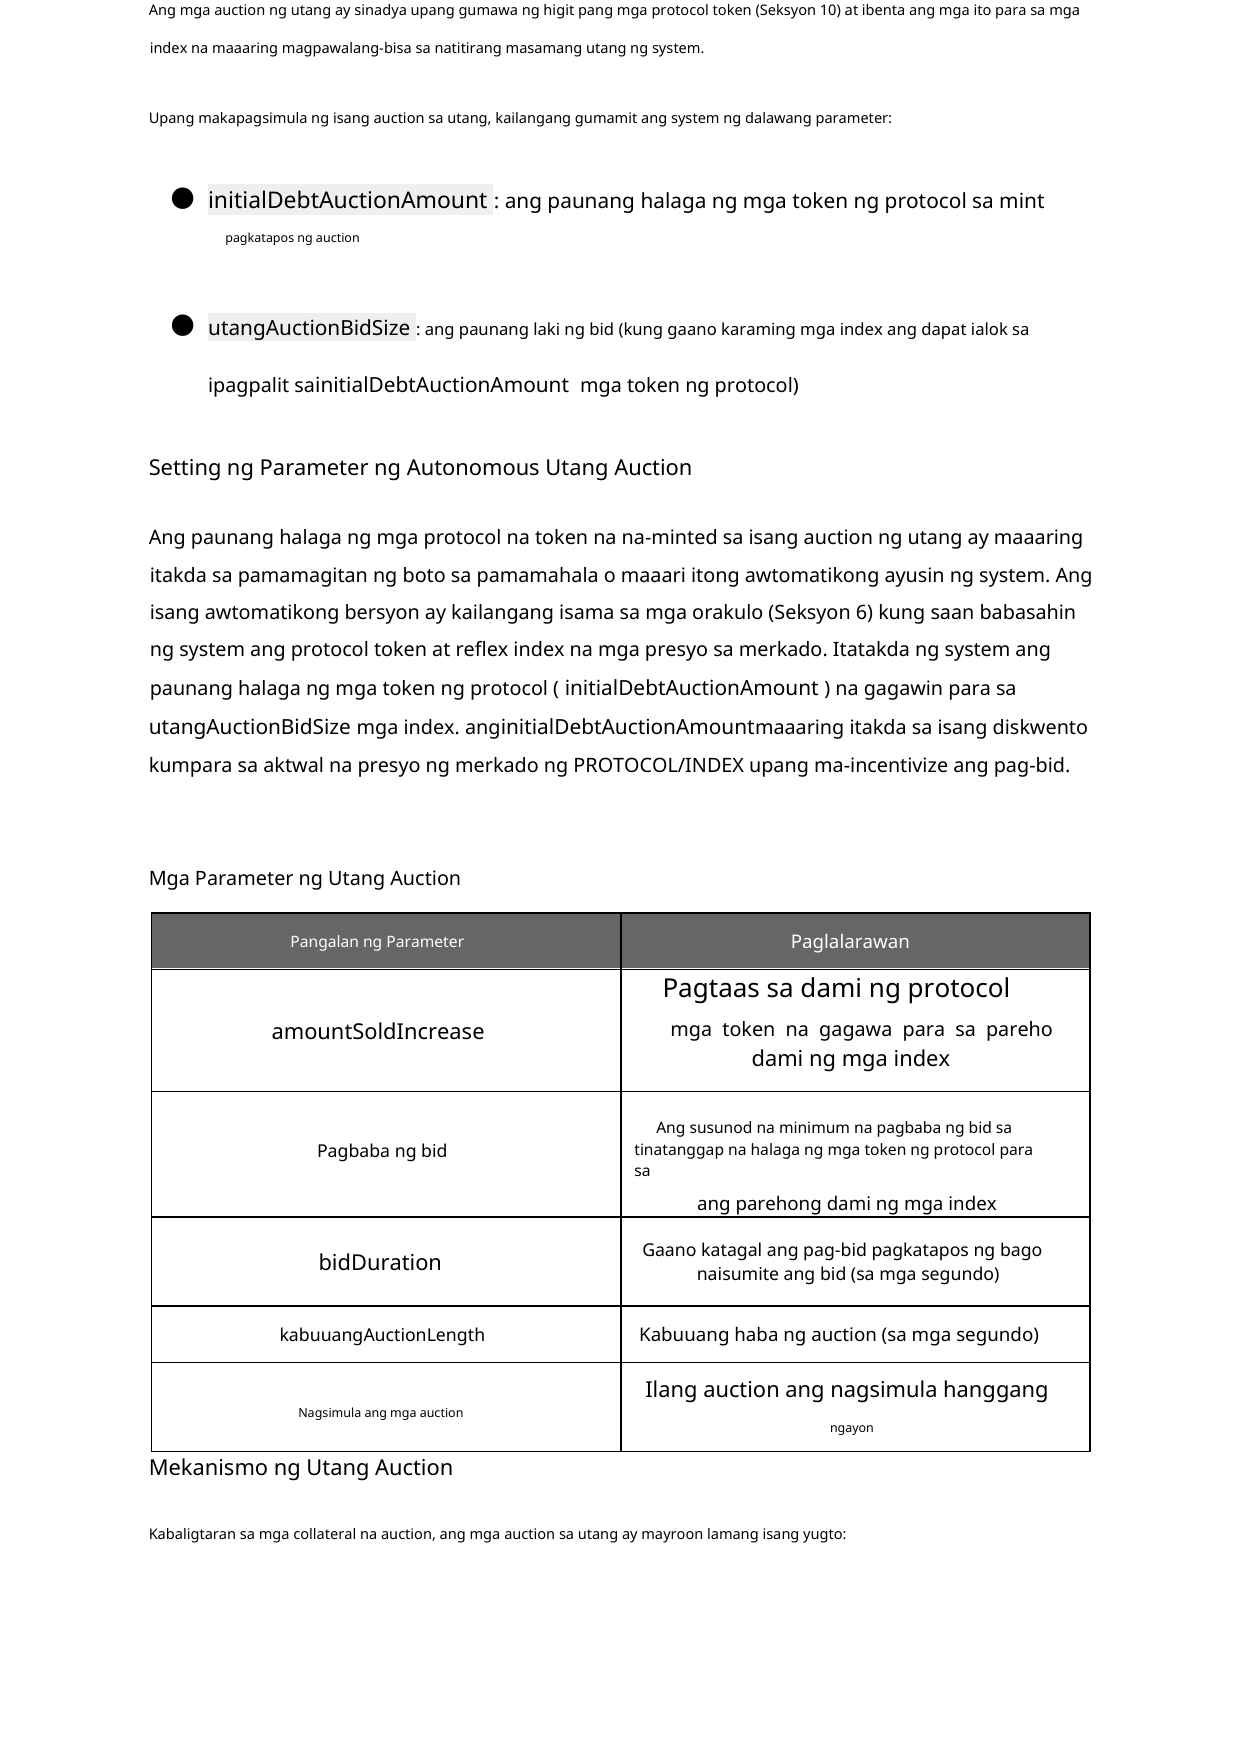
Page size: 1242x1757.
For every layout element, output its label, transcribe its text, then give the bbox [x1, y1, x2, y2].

list initialDebtAuctionAmount : ang paunang halaga ng mga token ng protocol sa mint [170, 179, 1098, 225]
table_cell Nagsimula ang mga auction [152, 1404, 620, 1451]
text Mga Parameter ng Utang Auction [148, 864, 1096, 891]
table_cell [152, 970, 620, 1016]
list utangAuctionBidSize : ang paunang laki ng bid (kung gaano karaming mga index ang dapat ialok sa ipagpalit sainitialDebtAuctionAmount mga token ng protocol) [170, 306, 1098, 398]
text Upang makapagsimula ng isang auction sa utang, kailangang gumamit ang system ng dalawang parameter: [148, 108, 1099, 128]
table_cell Ilang auction ang nagsimula hanggang [622, 1363, 1089, 1404]
text Ang mga auction ng utang ay sinadya upang gumawa ng higit pang mga protocol token (Seksyon 10) at ibenta ang mga ito para sa mga index na maaaring magpawalang-bisa sa natitirang masamang utang ng system. [148, 0, 1099, 57]
table_cell tinatanggap na halaga ng mga token ng protocol para sa ang parehong dami ng mga index [622, 1138, 1089, 1216]
subtitle Setting ng Parameter ng Autonomous Utang Auction [148, 452, 1100, 482]
table_cell Pagbaba ng bid [152, 1138, 620, 1216]
text Ang paunang halaga ng mga protocol na token na na-minted sa isang auction ng utang ay maaaring itakda sa pamamagitan ng boto sa pamamahala o maaari itong awtomatikong ayusin ng system. Ang isang awtomatikong bersyon ay kailangang isama sa mga orakulo (Seksyon 6) kung saan babasahin ng system ang protocol token at reflex index na mga presyo sa merkado. Itatakda ng system ang paunang halaga ng mga token ng protocol ( initialDebtAuctionAmount ) na gagawin para sa [148, 524, 1096, 701]
table_cell amountSoldIncrease [152, 1016, 620, 1091]
table_cell Pagtaas sa dami ng protocol [622, 970, 1089, 1016]
table_cell Kabuuang haba ng auction (sa mga segundo) [622, 1307, 1089, 1362]
text kumpara sa aktwal na presyo ng merkado ng PROTOCOL/INDEX upang ma-incentivize ang pag-bid. [148, 751, 1096, 778]
table_header Pangalan ng Parameter [152, 914, 620, 968]
table_cell kabuuangAuctionLength [152, 1307, 620, 1362]
table_cell Ang susunod na minimum na pagbaba ng bid sa [622, 1092, 1089, 1138]
table_cell bidDuration [152, 1218, 620, 1305]
table_header Paglalarawan [622, 914, 1089, 968]
table_cell [152, 1363, 620, 1404]
text utangAuctionBidSize mga index. anginitialDebtAuctionAmountmaaaring itakda sa isang diskwento [148, 712, 1096, 741]
table_cell [152, 1092, 620, 1138]
table_cell mga token na gagawa para sa pareho dami ng mga index [622, 1016, 1089, 1091]
table_cell ngayon [622, 1404, 1089, 1451]
text pagkatapos ng auction [225, 229, 1100, 246]
table_cell Gaano katagal ang pag-bid pagkatapos ng bago naisumite ang bid (sa mga segundo) [622, 1218, 1089, 1305]
subtitle Mekanismo ng Utang Auction [148, 1452, 1100, 1482]
text Kabaligtaran sa mga collateral na auction, ang mga auction sa utang ay mayroon lamang isang yugto: [148, 1524, 1099, 1544]
